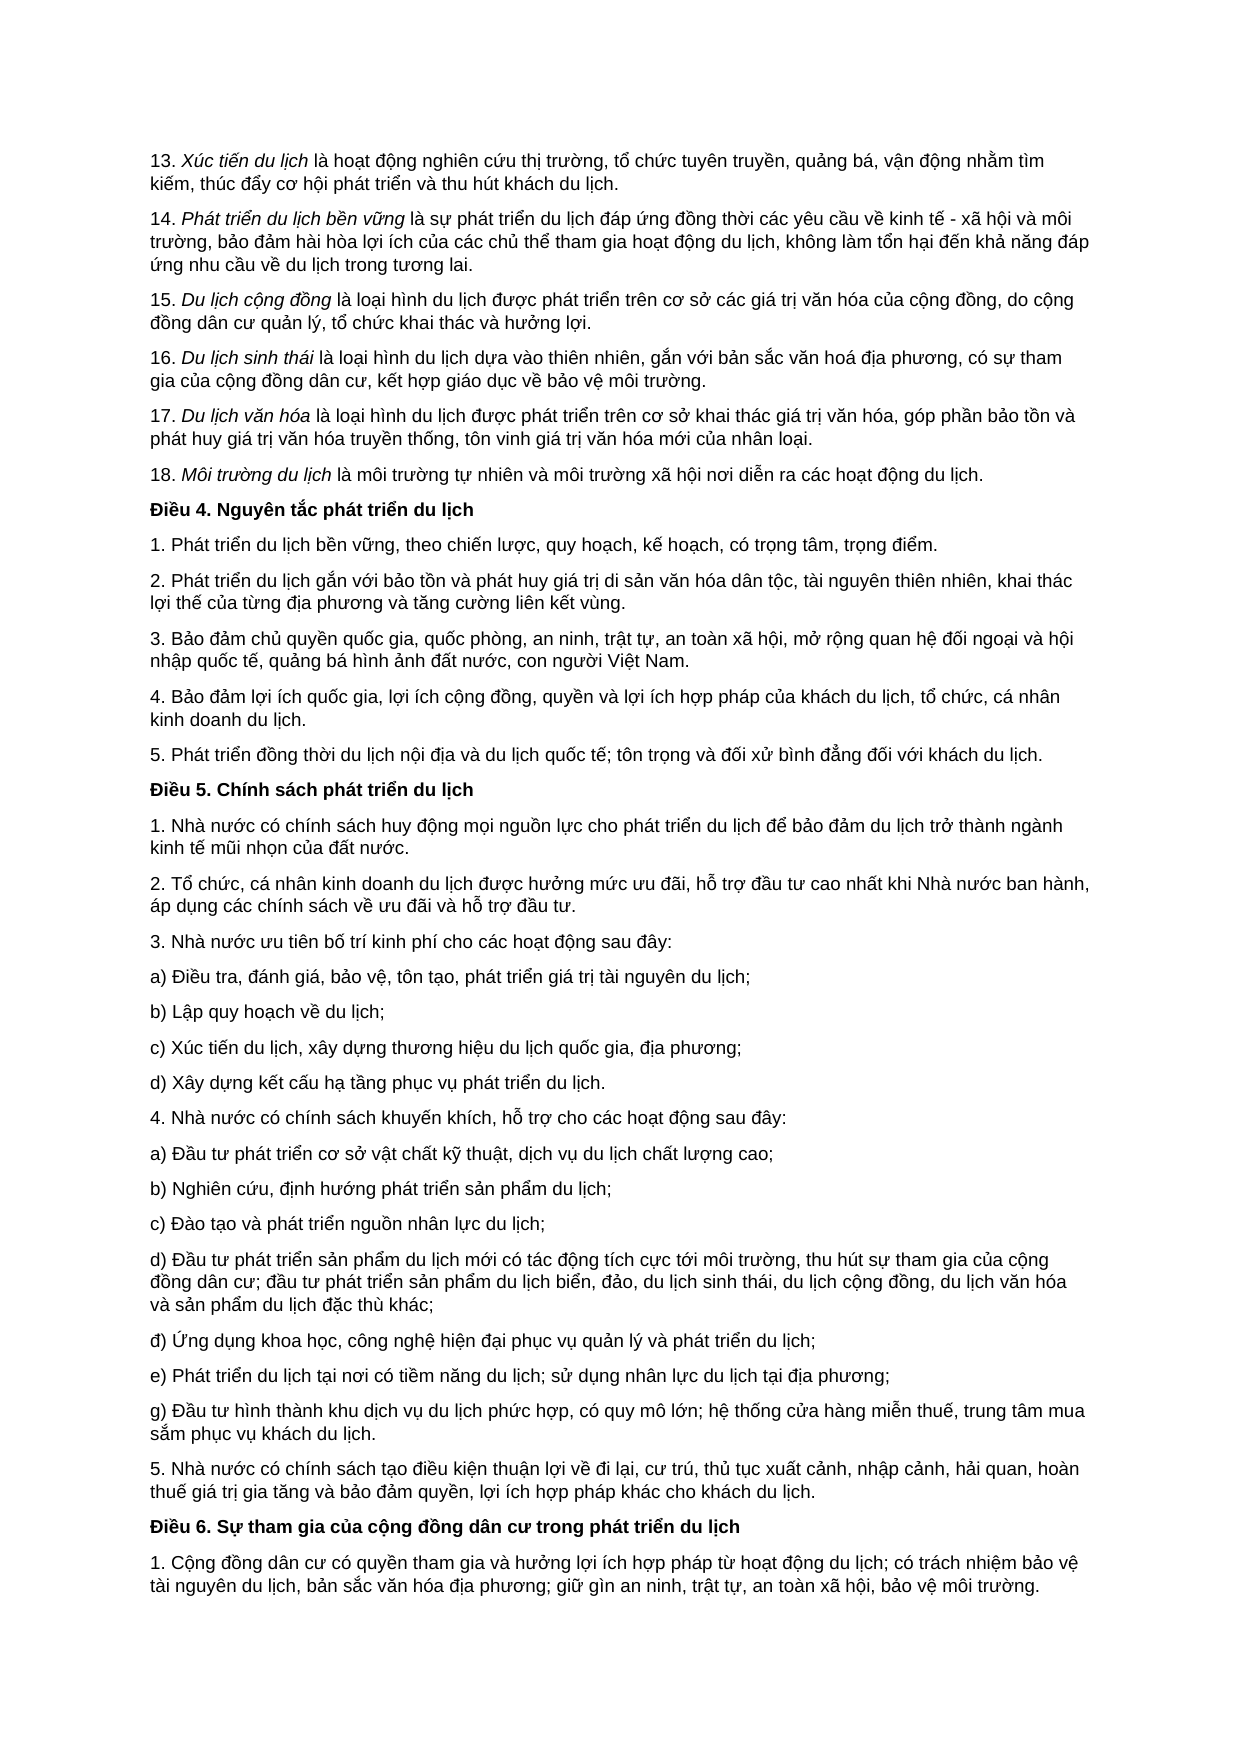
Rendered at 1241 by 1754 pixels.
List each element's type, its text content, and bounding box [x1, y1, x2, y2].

text Điều 5. Chính sách phát triển du lịch [150, 779, 1090, 801]
text c) Xúc tiến du lịch, xây dựng thương hiệu du lịch quốc gia, địa phương; [150, 1037, 1090, 1058]
text g) Đầu tư hình thành khu dịch vụ du lịch phức hợp, có quy mô lớn; hệ thống cửa hàng miễn thuế, trung tâm mua sắm phục vụ khách du lịch. [150, 1400, 1090, 1444]
text a) Điều tra, đánh giá, bảo vệ, tôn tạo, phát triển giá trị tài nguyên du lịch; [150, 966, 1090, 987]
text 2. Tổ chức, cá nhân kinh doanh du lịch được hưởng mức ưu đãi, hỗ trợ đầu tư cao nhất khi Nhà nước ban hành, áp dụng các chính sách về ưu đãi và hỗ trợ đầu tư. [150, 872, 1090, 917]
text 4. Bảo đảm lợi ích quốc gia, lợi ích cộng đồng, quyền và lợi ích hợp pháp của khách du lịch, tổ chức, cá nhân kinh doanh du lịch. [150, 686, 1090, 730]
text 4. Nhà nước có chính sách khuyến khích, hỗ trợ cho các hoạt động sau đây: [150, 1107, 1090, 1129]
text 5. Phát triển đồng thời du lịch nội địa và du lịch quốc tế; tôn trọng và đối xử bình đẳng đối với khách du lịch. [150, 744, 1090, 765]
text 14. Phát triển du lịch bền vững là sự phát triển du lịch đáp ứng đồng thời các yêu cầu về kinh tế - xã hội và môi trường, bảo đảm hài hòa lợi ích của các chủ thể tham gia hoạt động du lịch, không làm tổn hại đến khả năng đáp ứng nhu cầu về du lịch trong tương lai. [150, 208, 1090, 275]
text b) Nghiên cứu, định hướng phát triển sản phẩm du lịch; [150, 1178, 1090, 1199]
text 5. Nhà nước có chính sách tạo điều kiện thuận lợi về đi lại, cư trú, thủ tục xuất cảnh, nhập cảnh, hải quan, hoàn thuế giá trị gia tăng và bảo đảm quyền, lợi ích hợp pháp khác cho khách du lịch. [150, 1458, 1090, 1502]
text 18. Môi trường du lịch là môi trường tự nhiên và môi trường xã hội nơi diễn ra các hoạt động du lịch. [150, 463, 1090, 485]
text 3. Nhà nước ưu tiên bố trí kinh phí cho các hoạt động sau đây: [150, 931, 1090, 952]
text Điều 4. Nguyên tắc phát triển du lịch [150, 499, 1090, 520]
text 3. Bảo đảm chủ quyền quốc gia, quốc phòng, an ninh, trật tự, an toàn xã hội, mở rộng quan hệ đối ngoại và hội nhập quốc tế, quảng bá hình ảnh đất nước, con người Việt Nam. [150, 627, 1090, 672]
text d) Đầu tư phát triển sản phẩm du lịch mới có tác động tích cực tới môi trường, thu hút sự tham gia của cộng đồng dân cư; đầu tư phát triển sản phẩm du lịch biển, đảo, du lịch sinh thái, du lịch cộng đồng, du lịch văn hóa và sản phẩm du lịch đặc thù khác; [150, 1248, 1090, 1316]
text 17. Du lịch văn hóa là loại hình du lịch được phát triển trên cơ sở khai thác giá trị văn hóa, góp phần bảo tồn và phát huy giá trị văn hóa truyền thống, tôn vinh giá trị văn hóa mới của nhân loại. [150, 405, 1090, 450]
text 15. Du lịch cộng đồng là loại hình du lịch được phát triển trên cơ sở các giá trị văn hóa của cộng đồng, do cộng đồng dân cư quản lý, tổ chức khai thác và hưởng lợi. [150, 289, 1090, 333]
text a) Đầu tư phát triển cơ sở vật chất kỹ thuật, dịch vụ du lịch chất lượng cao; [150, 1142, 1090, 1164]
text 1. Cộng đồng dân cư có quyền tham gia và hưởng lợi ích hợp pháp từ hoạt động du lịch; có trách nhiệm bảo vệ tài nguyên du lịch, bản sắc văn hóa địa phương; giữ gìn an ninh, trật tự, an toàn xã hội, bảo vệ môi trường. [150, 1552, 1090, 1596]
text Điều 6. Sự tham gia của cộng đồng dân cư trong phát triển du lịch [150, 1516, 1090, 1538]
text d) Xây dựng kết cấu hạ tầng phục vụ phát triển du lịch. [150, 1072, 1090, 1093]
text c) Đào tạo và phát triển nguồn nhân lực du lịch; [150, 1213, 1090, 1235]
text 1. Phát triển du lịch bền vững, theo chiến lược, quy hoạch, kế hoạch, có trọng tâm, trọng điểm. [150, 534, 1090, 556]
text b) Lập quy hoạch về du lịch; [150, 1001, 1090, 1023]
text 1. Nhà nước có chính sách huy động mọi nguồn lực cho phát triển du lịch để bảo đảm du lịch trở thành ngành kinh tế mũi nhọn của đất nước. [150, 814, 1090, 859]
text 13. Xúc tiến du lịch là hoạt động nghiên cứu thị trường, tổ chức tuyên truyền, quảng bá, vận động nhằm tìm kiếm, thúc đẩy cơ hội phát triển và thu hút khách du lịch. [150, 150, 1090, 194]
text e) Phát triển du lịch tại nơi có tiềm năng du lịch; sử dụng nhân lực du lịch tại địa phương; [150, 1365, 1090, 1386]
text 2. Phát triển du lịch gắn với bảo tồn và phát huy giá trị di sản văn hóa dân tộc, tài nguyên thiên nhiên, khai thác lợi thế của từng địa phương và tăng cường liên kết vùng. [150, 569, 1090, 614]
text 16. Du lịch sinh thái là loại hình du lịch dựa vào thiên nhiên, gắn với bản sắc văn hoá địa phương, có sự tham gia của cộng đồng dân cư, kết hợp giáo dục về bảo vệ môi trường. [150, 347, 1090, 392]
text đ) Ứng dụng khoa học, công nghệ hiện đại phục vụ quản lý và phát triển du lịch; [150, 1329, 1090, 1351]
